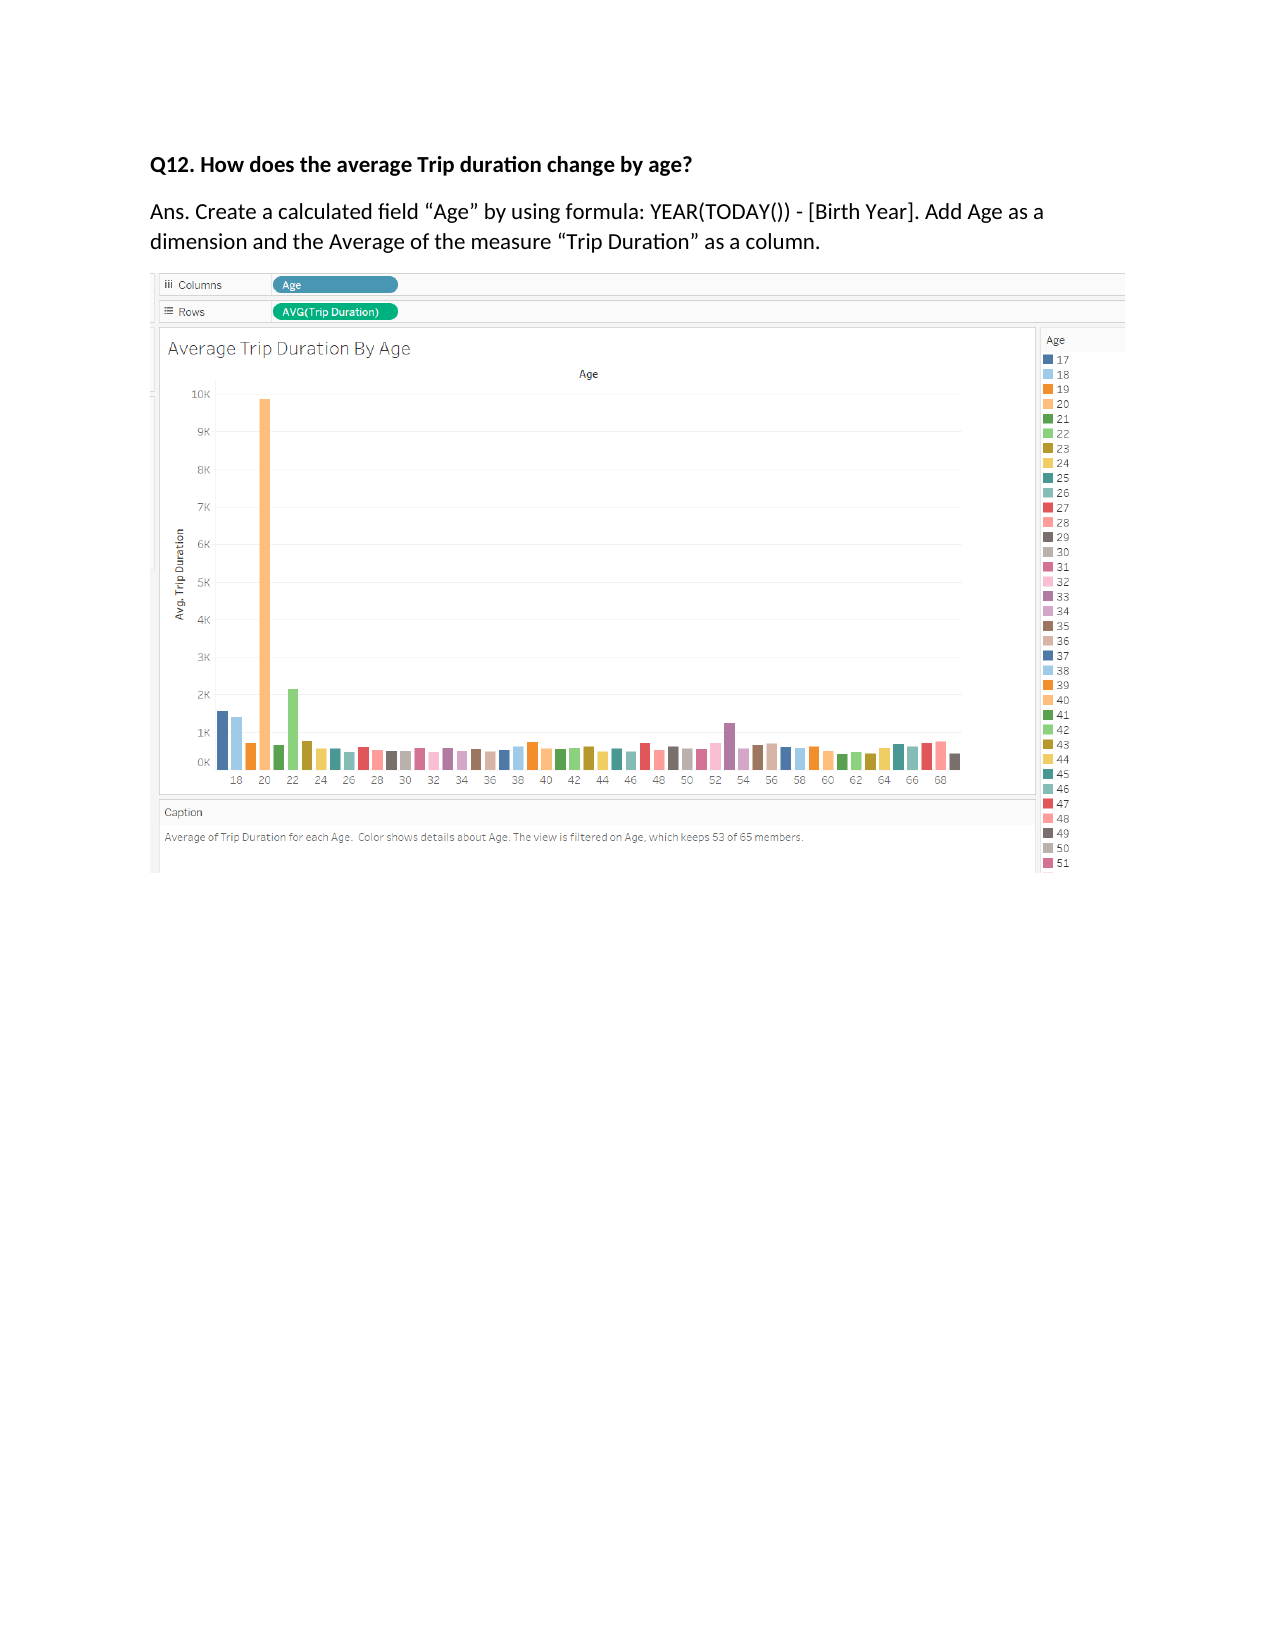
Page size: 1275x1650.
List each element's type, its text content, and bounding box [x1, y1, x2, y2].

text Q12. How does the average Trip duration change by age? [150, 150, 1125, 178]
picture [150, 273, 1125, 873]
text Ans. Create a calculated field “Age” by using formula: YEAR(TODAY()) - [Birth Year]. Add Age as a dimension and the Average of the measure “Trip Duration” as a column. [150, 197, 1125, 255]
